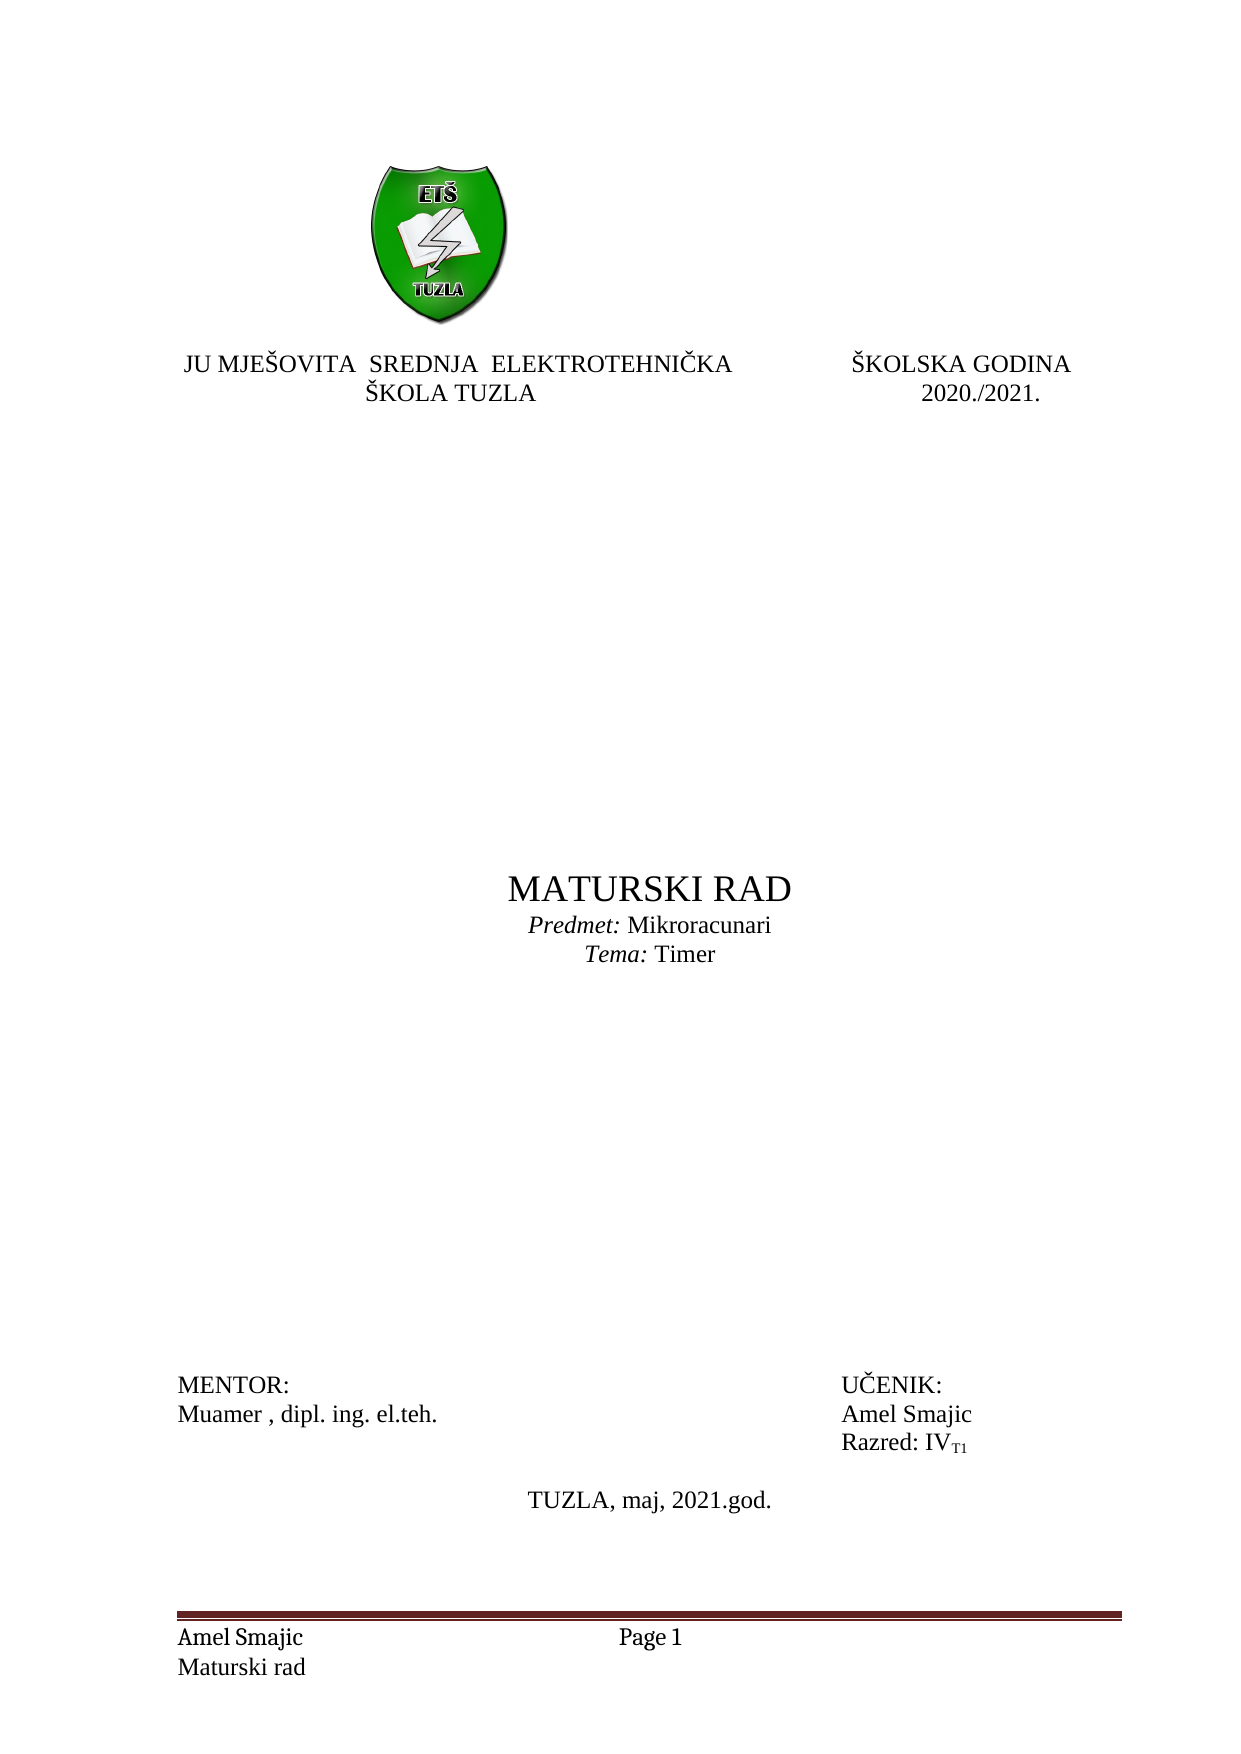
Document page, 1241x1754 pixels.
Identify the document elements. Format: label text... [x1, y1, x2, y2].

text ŠKOLA TUZLA 2020./2021. [177, 378, 1122, 407]
text JU MJEŠOVITA SREDNJA ELEKTROTEHNIČKA ŠKOLSKA GODINA [177, 349, 1122, 378]
text Muamer , dipl. ing. el.teh. Amel Smajic [177, 1399, 1122, 1427]
text TUZLA, maj, 2021.god. [177, 1485, 1122, 1514]
text Razred: IVT1 [767, 1427, 1122, 1456]
text MATURSKI RAD [177, 867, 1122, 910]
text Predmet: Mikroracunari [177, 910, 1122, 939]
text MENTOR: UČENIK: [177, 1370, 1122, 1399]
text Tema: Timer [177, 939, 1122, 967]
picture [367, 165, 508, 324]
